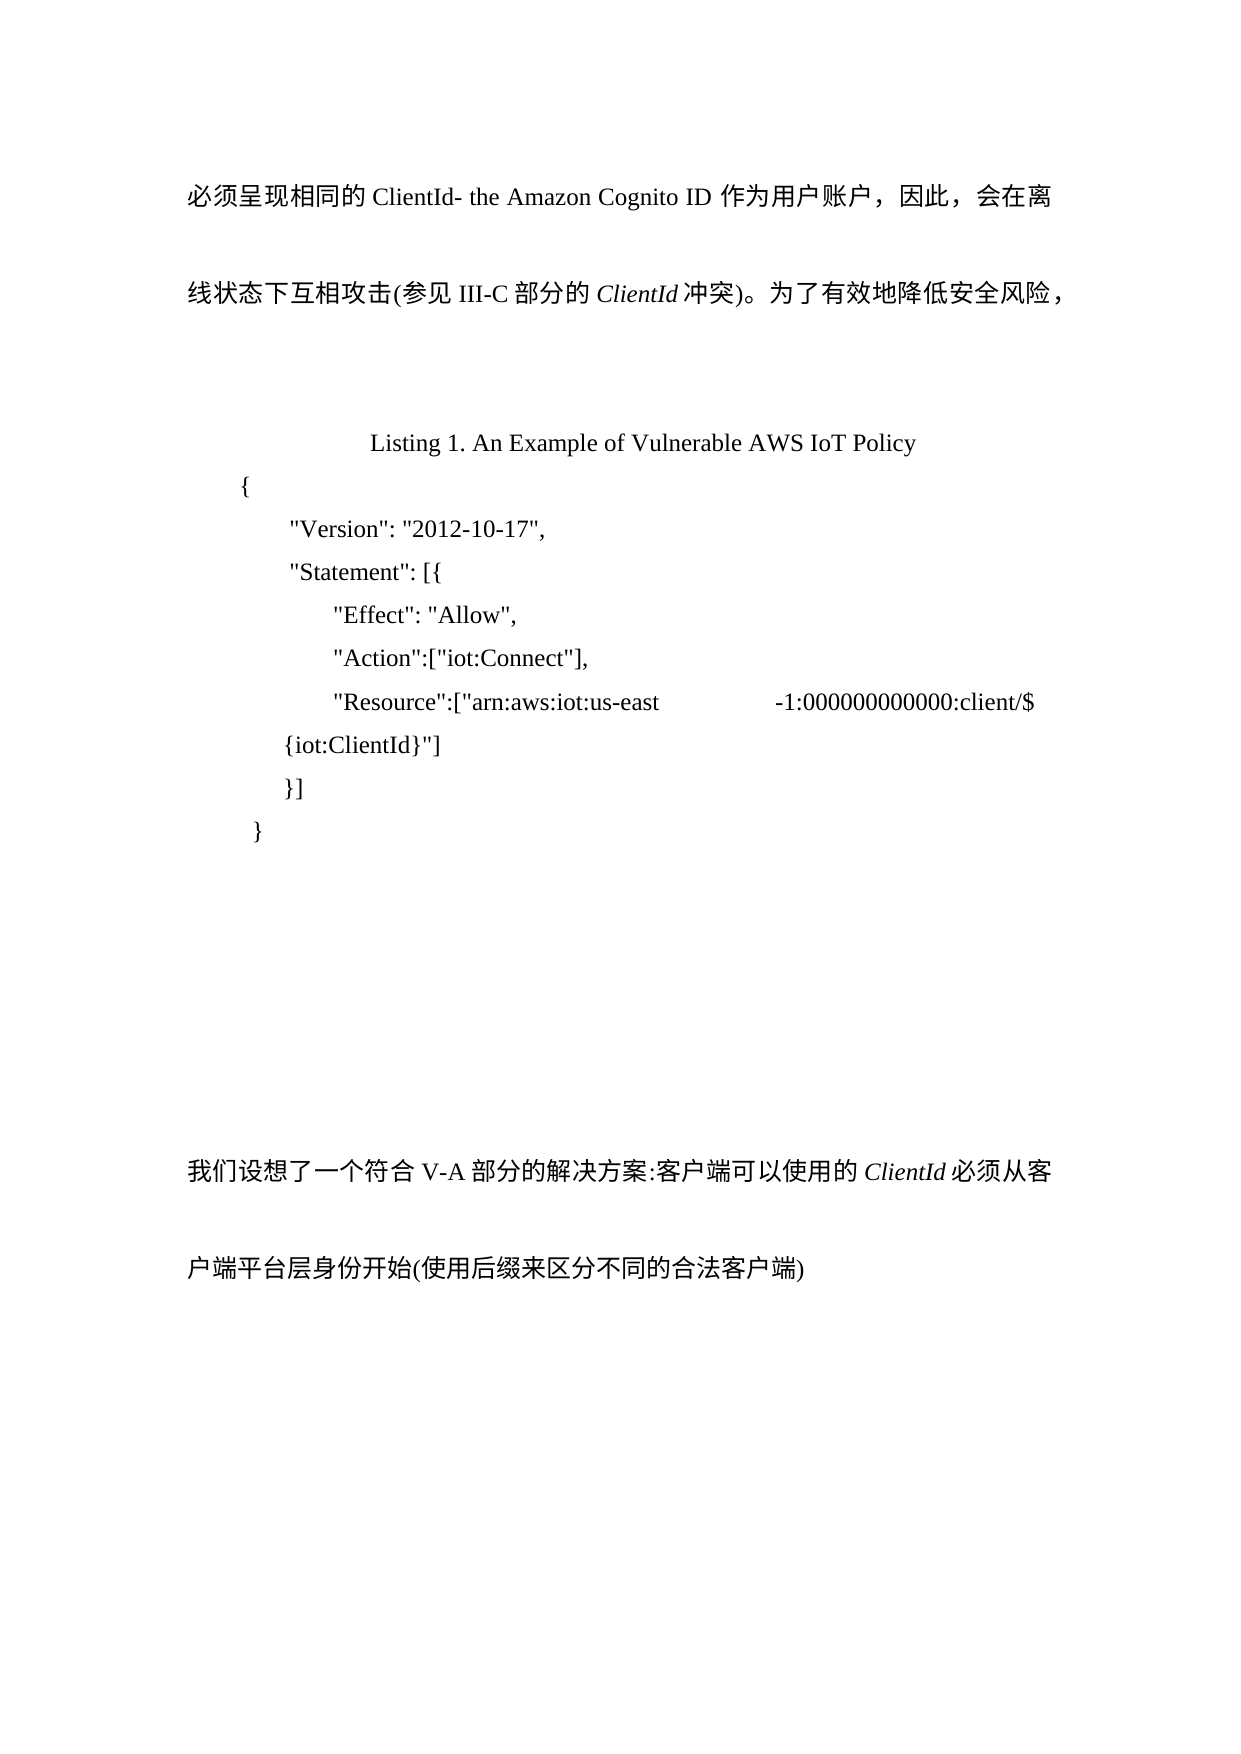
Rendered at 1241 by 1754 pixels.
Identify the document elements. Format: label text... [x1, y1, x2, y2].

text 此外，虽然AWS物联网政策支持指定客户的允许范围，但在实践中，设备制造商和开发人员仍然不清楚如何正确定义安全政策。在我们的研究中，我们彻底检查了AWS开发人员指南，并构建了允许制造商减轻我们的攻击的物联网策略，如清单2所示。具体来说，当该策略在运行时被填充时，它的变量${Cognito -identity.amazonaws.com:sub}将被实例化为客户端的Amazon Cognito ID[80]，即客户端的平台层身份。实际上，这限制了客户机的ClientId等于其经过身份验证的平台层标识，从而挫败了我们的攻击。然而，这个策略有一个可用性问题，这很可能阻碍它的广泛采用。具体来说，一个物联网用户往往有多个客户端(例如，在她的手机、平板电脑和笔记本电脑等)，所有这些客户端都必须呈现相同的ClientId- the Amazon Cognito ID 作为用户账户，因此，会在离线状态下互相攻击(参见III-C部分的ClientId冲突)。为了有效地降低安全风险，我们设想了一个符合V-A部分的解决方案:客户端可以使用的ClientId必须从客户端平台层身份开始(使用后缀来区分不同的合法客户端) [187, 162, 1053, 1299]
